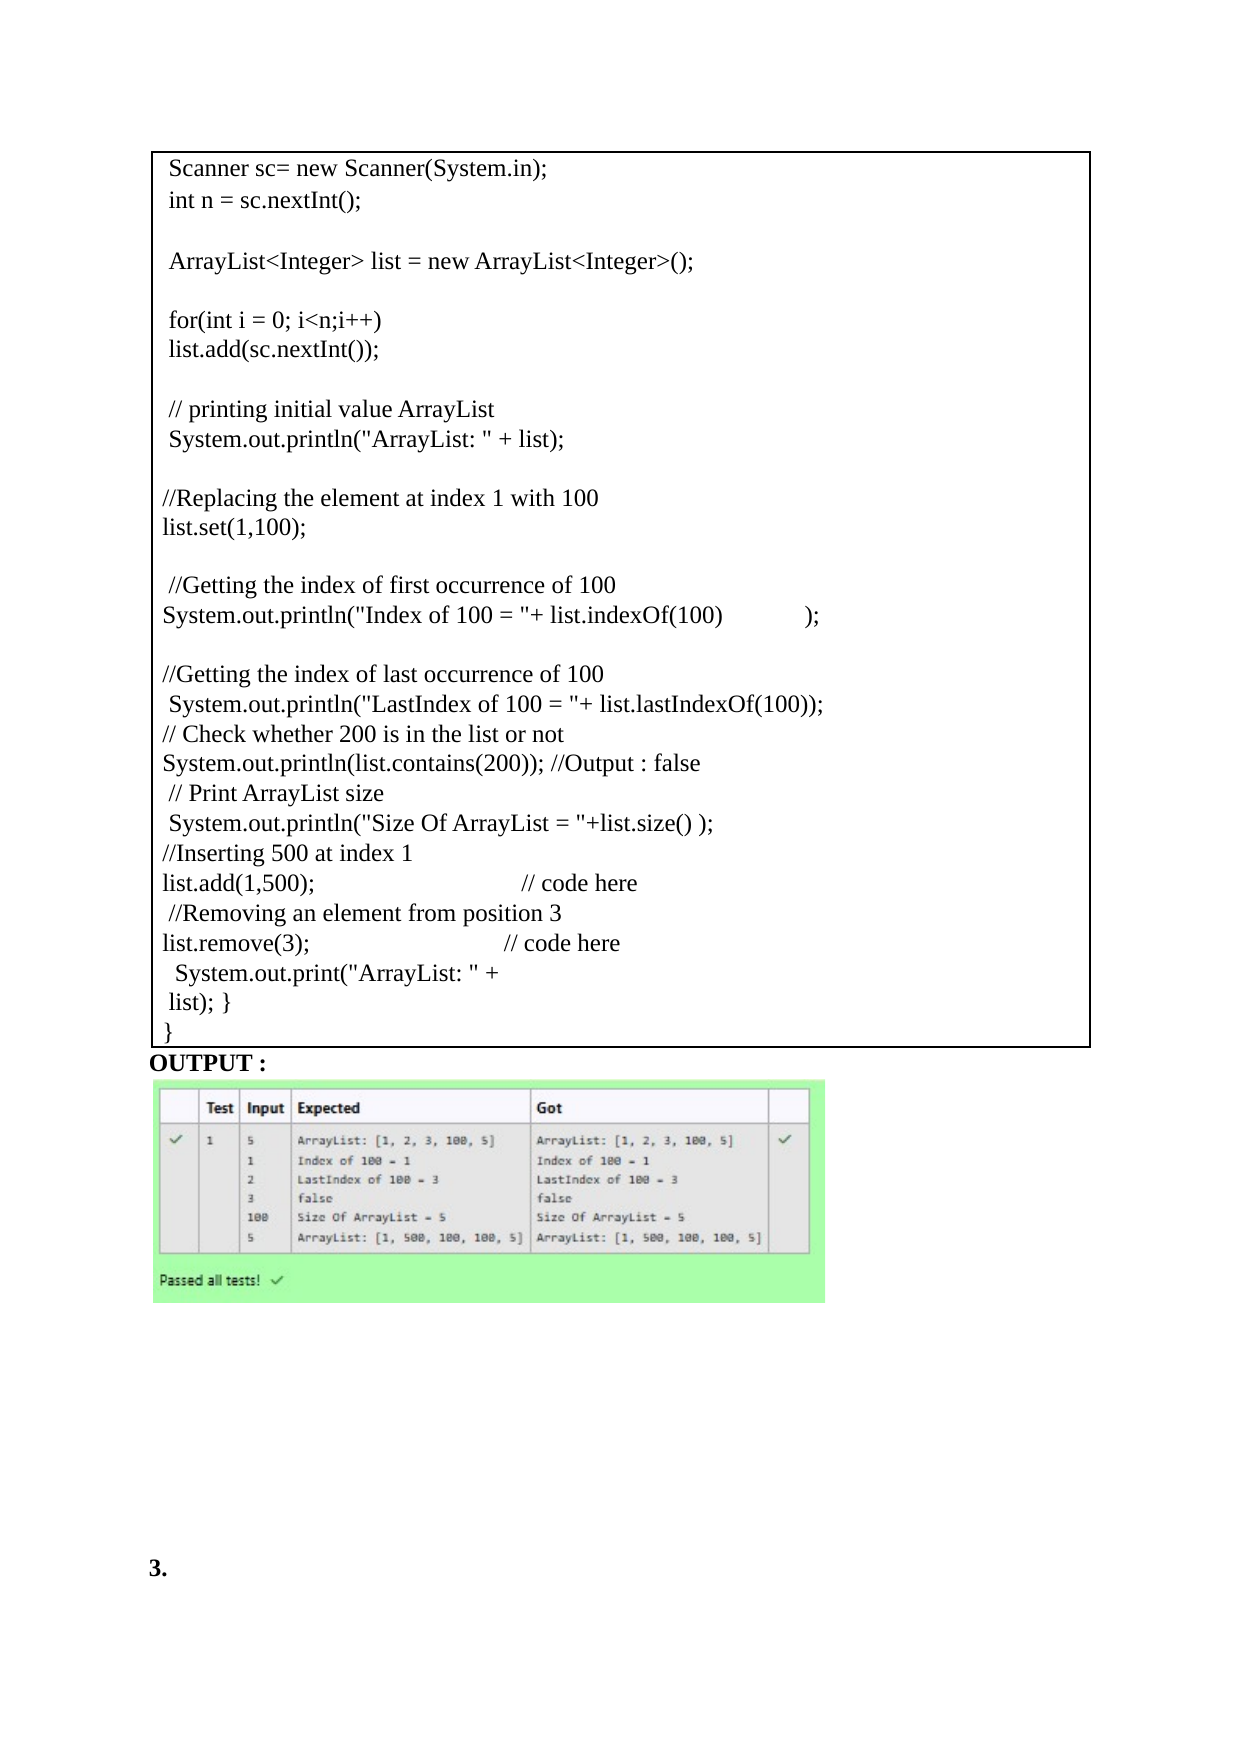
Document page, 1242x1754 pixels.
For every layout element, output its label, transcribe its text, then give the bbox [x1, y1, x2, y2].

text 3. [148, 1553, 1027, 1581]
text OUTPUT : [148, 1048, 1027, 1076]
picture [153, 1079, 826, 1303]
table_cell Scanner sc= new Scanner(System.in); int n = sc.nextInt(); ArrayList<Integer> list = new ArrayList<Integer>(); for(int i = 0; i<n;i++) list.add(sc.nextInt()); // printing initial value ArrayList System.out.println("ArrayList: " + list); //Replacing the element at index 1 with 100 list.set(1,100); //Getting the index of first occurrence of 100 System.out.println("Index of 100 = "+ list.indexOf(100) ); //Getting the index of last occurrence of 100 System.out.println("LastIndex of 100 = "+ list.lastIndexOf(100)); // Check whether 200 is in the list or not System.out.println(list.contains(200)); //Output : false // Print ArrayList size System.out.println("Size Of ArrayList = "+list.size() ); //Inserting 500 at index 1 list.add(1,500); // code here //Removing an element from position 3 list.remove(3); // code here System.out.print("ArrayList: " + list); } } [153, 153, 1089, 1046]
